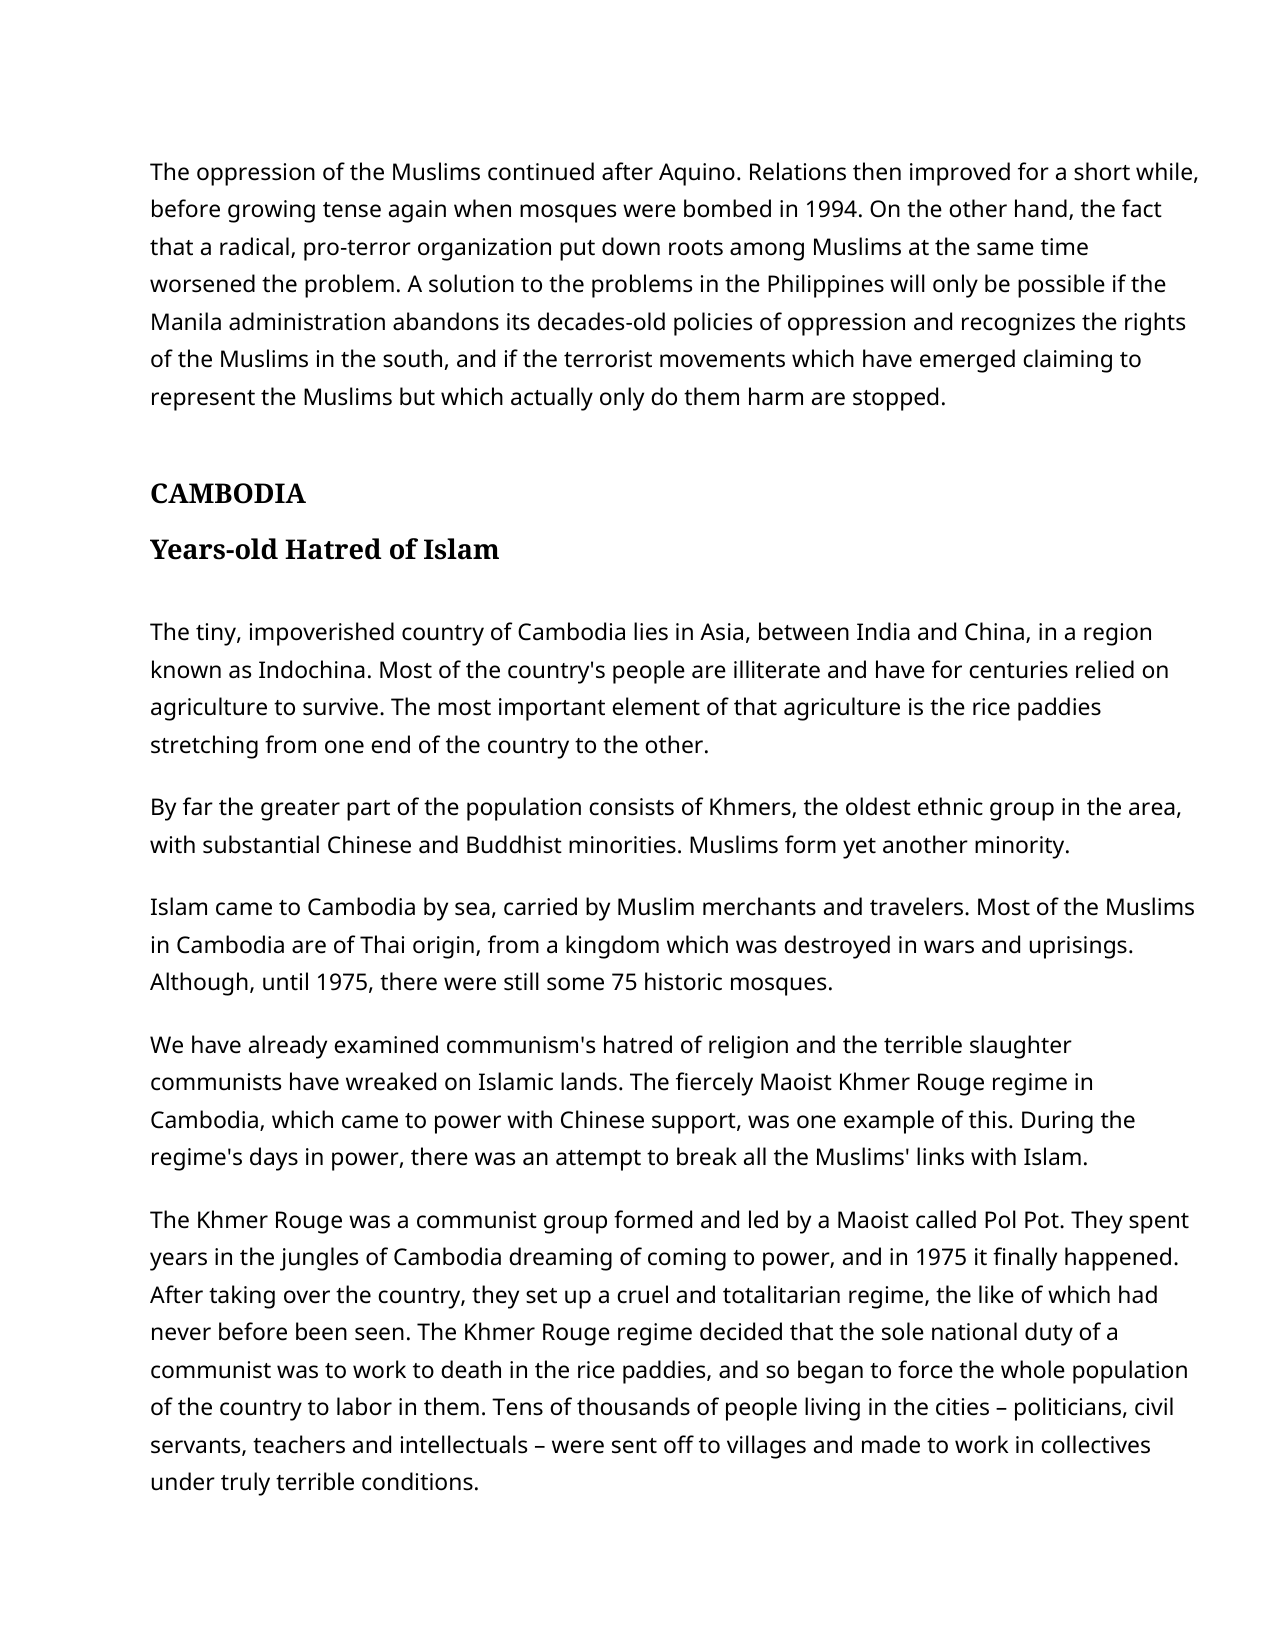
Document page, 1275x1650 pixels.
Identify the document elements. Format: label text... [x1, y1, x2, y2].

text Islam came to Cambodia by sea, carried by Muslim merchants and travelers. Most of the Muslims in Cambodia are of Thai origin, from a kingdom which was destroyed in wars and uprisings. Although, until 1975, there were still some 75 historic mosques. [150, 886, 1200, 998]
text We have already examined communism's hatred of religion and the terrible slaughter communists have wreaked on Islamic lands. The fiercely Maoist Khmer Rouge regime in Cambodia, which came to power with Chinese support, was one example of this. During the regime's days in power, there was an attempt to break all the Muslims' links with Islam. [150, 1023, 1200, 1173]
text The oppression of the Muslims continued after Aquino. Relations then improved for a short while, before growing tense again when mosques were bombed in 1994. On the other hand, the fact that a radical, pro-terror organization put down roots among Muslims at the same time worsened the problem. A solution to the problems in the Philippines will only be possible if the Manila administration abandons its decades-old policies of oppression and recognizes the rights of the Muslims in the south, and if the terrorist movements which have emerged claiming to represent the Muslims but which actually only do them harm are stopped. [150, 150, 1200, 412]
text The Khmer Rouge was a communist group formed and led by a Maoist called Pol Pot. They spent years in the jungles of Cambodia dreaming of coming to power, and in 1975 it finally happened. After taking over the country, they set up a cruel and totalitarian regime, the like of which had never before been seen. The Khmer Rouge regime decided that the sole national duty of a communist was to work to death in the rice paddies, and so began to force the whole population of the country to labor in them. Tens of thousands of people living in the cities – politicians, civil servants, teachers and intellectuals – were sent off to villages and made to work in collectives under truly terrible conditions. [150, 1198, 1200, 1498]
subtitle CAMBODIA Years-old Hatred of Islam [150, 475, 1200, 567]
text By far the greater part of the population consists of Khmers, the oldest ethnic group in the area, with substantial Chinese and Buddhist minorities. Muslims form yet another minority. [150, 786, 1200, 861]
text The tiny, impoverished country of Cambodia lies in Asia, between India and China, in a region known as Indochina. Most of the country's people are illiterate and have for centuries relied on agriculture to survive. The most important element of that agriculture is the rice paddies stretching from one end of the country to the other. [150, 611, 1200, 761]
